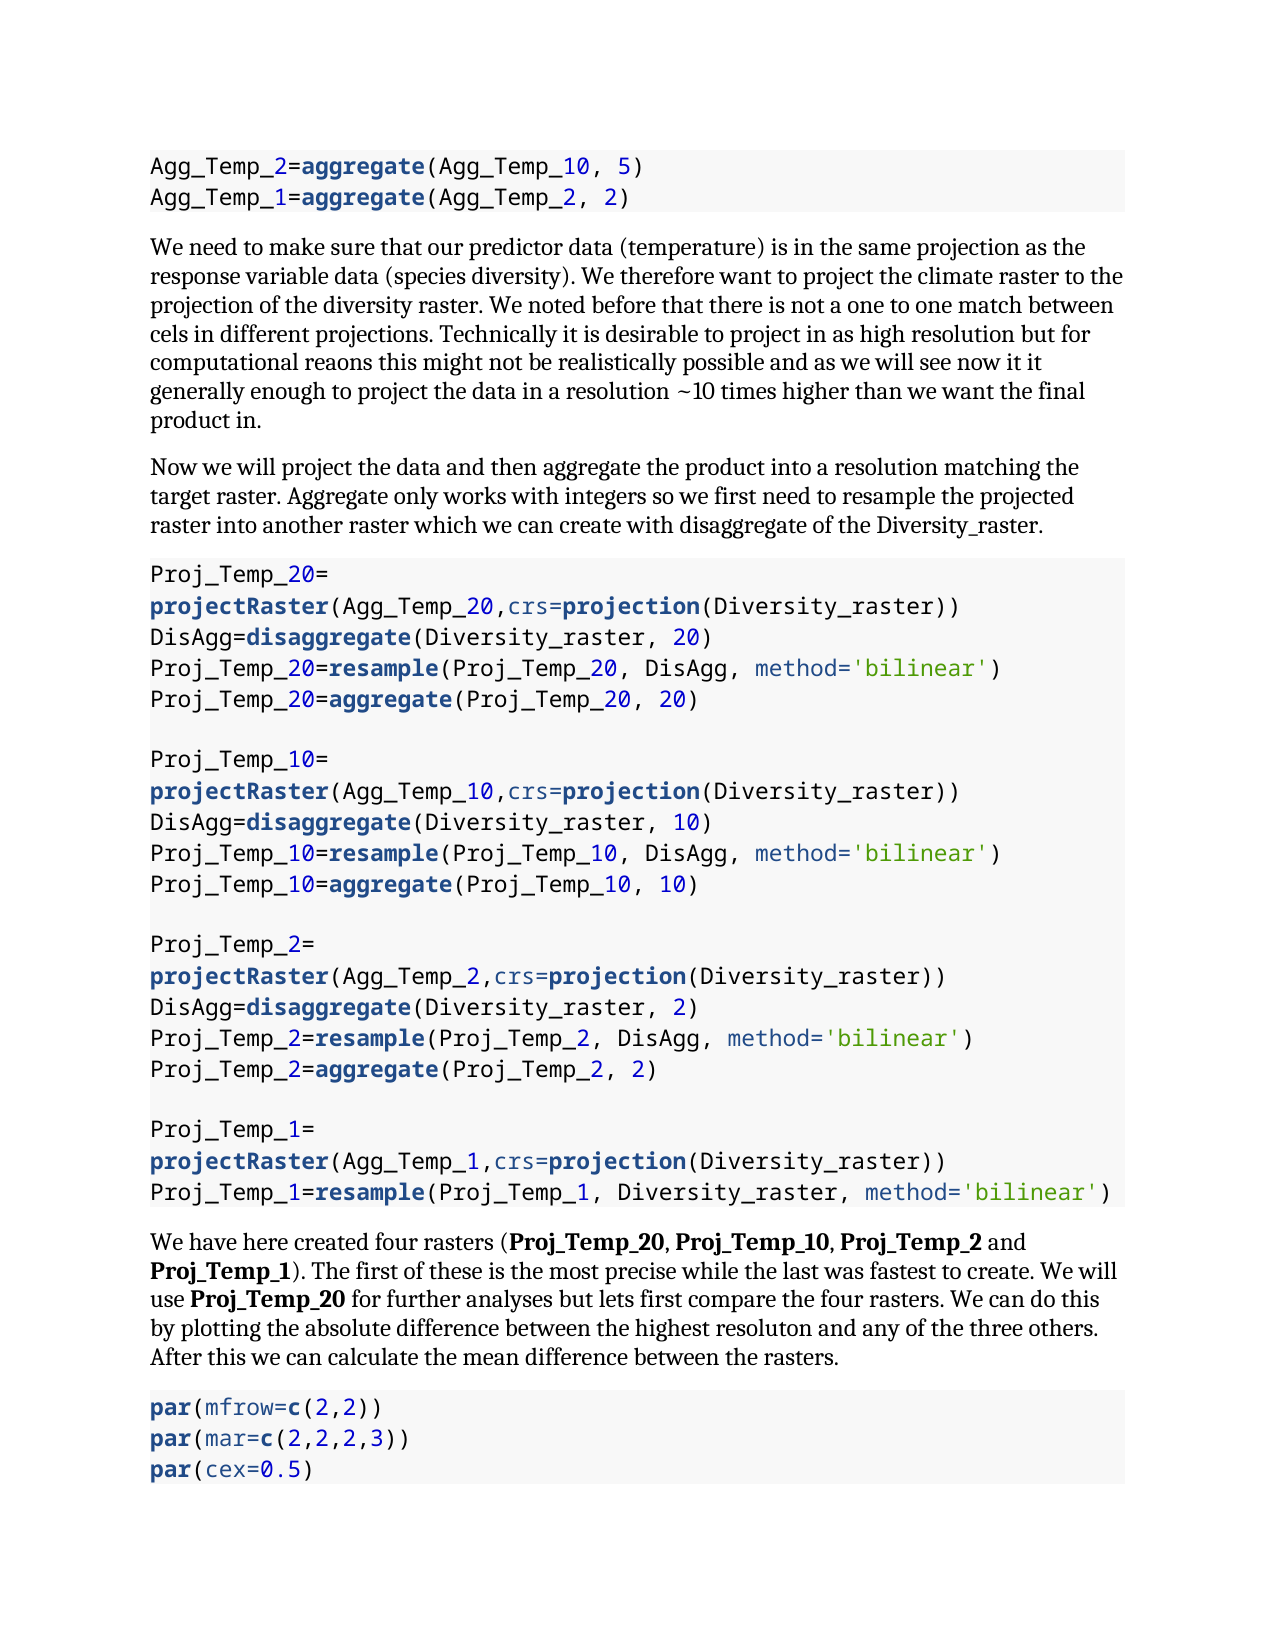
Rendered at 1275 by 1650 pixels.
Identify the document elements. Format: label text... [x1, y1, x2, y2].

text Proj_Temp_20= projectRaster(Agg_Temp_20,crs=projection(Diversity_raster)) DisAgg=disaggregate(Diversity_raster, 20) Proj_Temp_20=resample(Proj_Temp_20, DisAgg, method='bilinear') Proj_Temp_20=aggregate(Proj_Temp_20, 20) Proj_Temp_10= projectRaster(Agg_Temp_10,crs=projection(Diversity_raster)) DisAgg=disaggregate(Diversity_raster, 10) Proj_Temp_10=resample(Proj_Temp_10, DisAgg, method='bilinear') Proj_Temp_10=aggregate(Proj_Temp_10, 10) Proj_Temp_2= projectRaster(Agg_Temp_2,crs=projection(Diversity_raster)) DisAgg=disaggregate(Diversity_raster, 2) Proj_Temp_2=resample(Proj_Temp_2, DisAgg, method='bilinear') Proj_Temp_2=aggregate(Proj_Temp_2, 2) Proj_Temp_1= projectRaster(Agg_Temp_1,crs=projection(Diversity_raster)) Proj_Temp_1=resample(Proj_Temp_1, Diversity_raster, method='bilinear') [150, 558, 1125, 1207]
text Now we will project the data and then aggregate the product into a resolution matching the target raster. Aggregate only works with integers so we first need to resample the projected raster into another raster which we can create with disaggregate of the Diversity_raster. [150, 453, 1125, 539]
text We have here created four rasters (Proj_Temp_20, Proj_Temp_10, Proj_Temp_2 and Proj_Temp_1). The first of these is the most precise while the last was fastest to create. We will use Proj_Temp_20 for further analyses but lets first compare the four rasters. We can do this by plotting the absolute difference between the highest resoluton and any of the three others. After this we can calculate the mean difference between the rasters. [150, 1228, 1125, 1372]
text We need to make sure that our predictor data (temperature) is in the same projection as the response variable data (species diversity). We therefore want to project the climate raster to the projection of the diversity raster. We noted before that there is not a one to one match between cels in different projections. Technically it is desirable to project in as high resolution but for computational reaons this might not be realistically possible and as we will see now it it generally enough to project the data in a resolution ~10 times higher than we want the final product in. [150, 233, 1125, 434]
